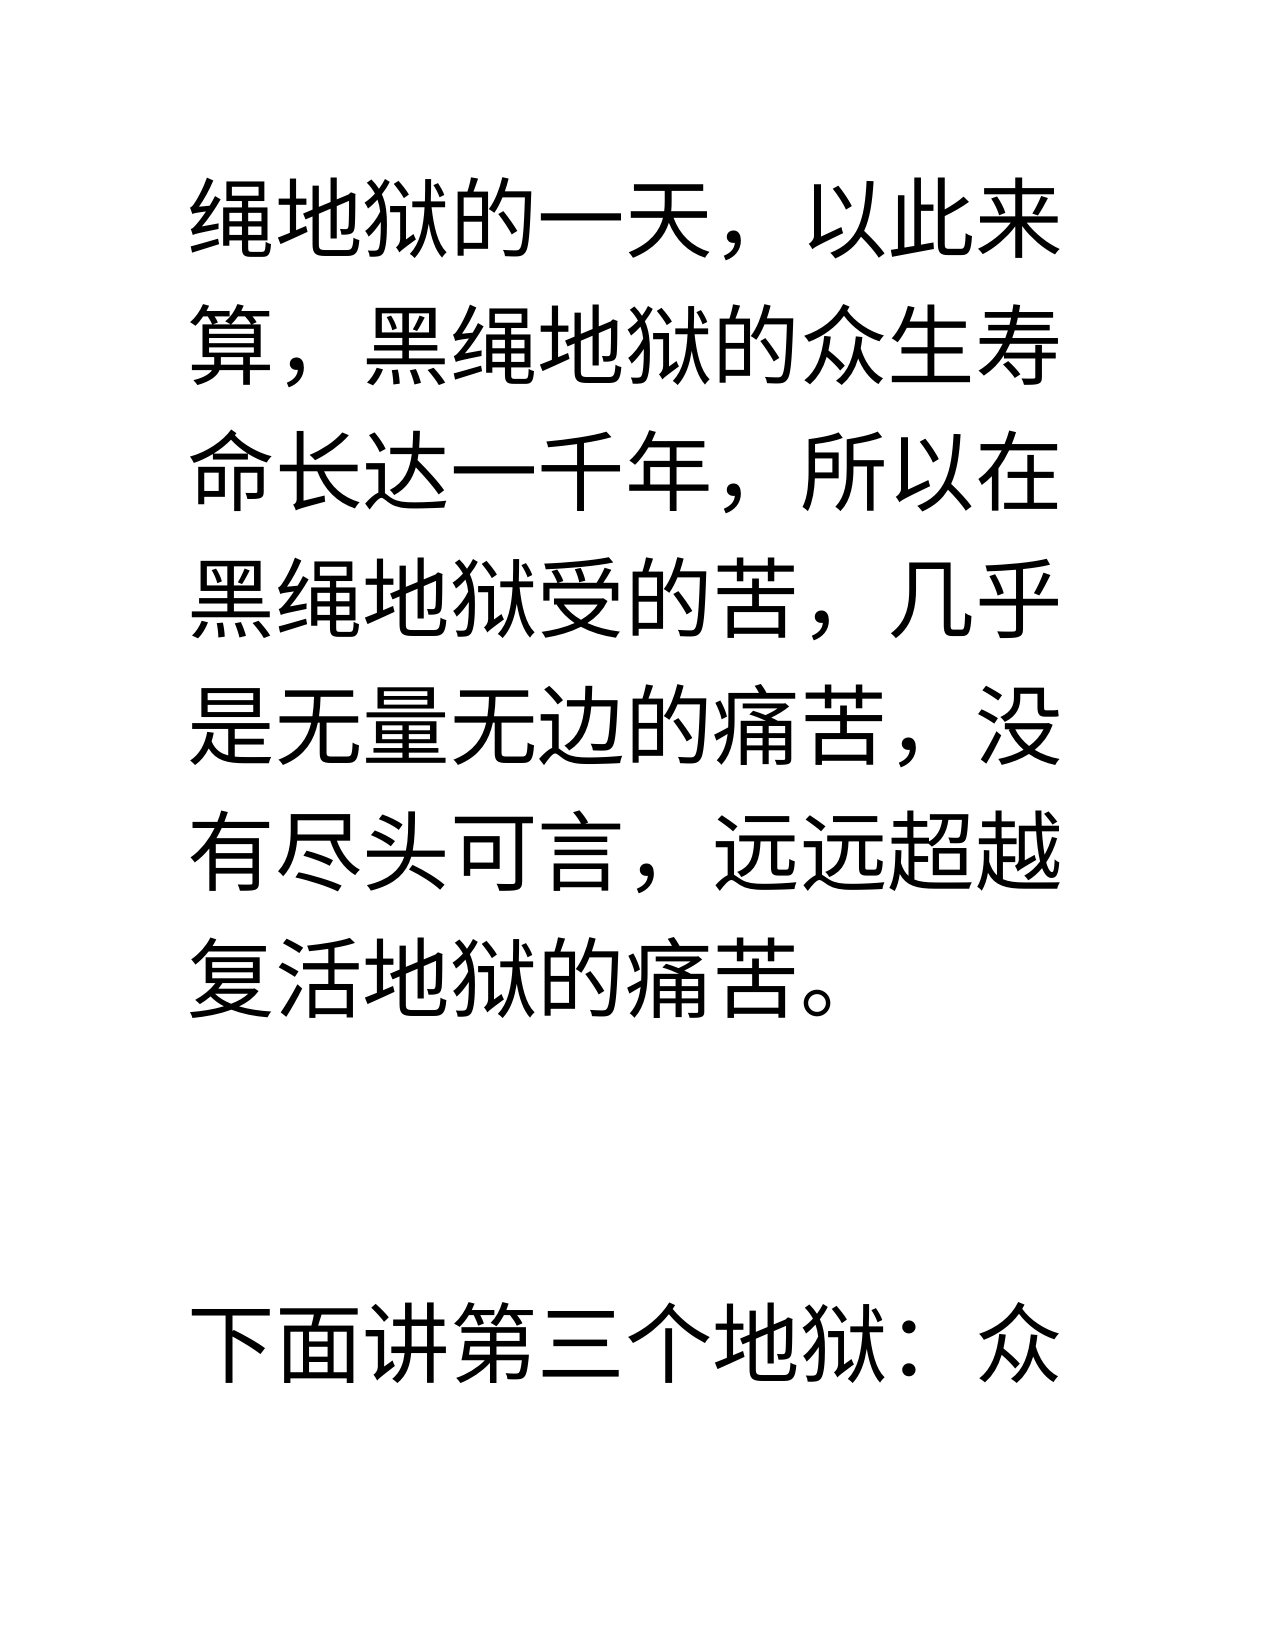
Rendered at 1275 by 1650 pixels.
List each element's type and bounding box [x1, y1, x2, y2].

text [187, 1275, 1087, 1402]
text [187, 150, 1087, 1037]
